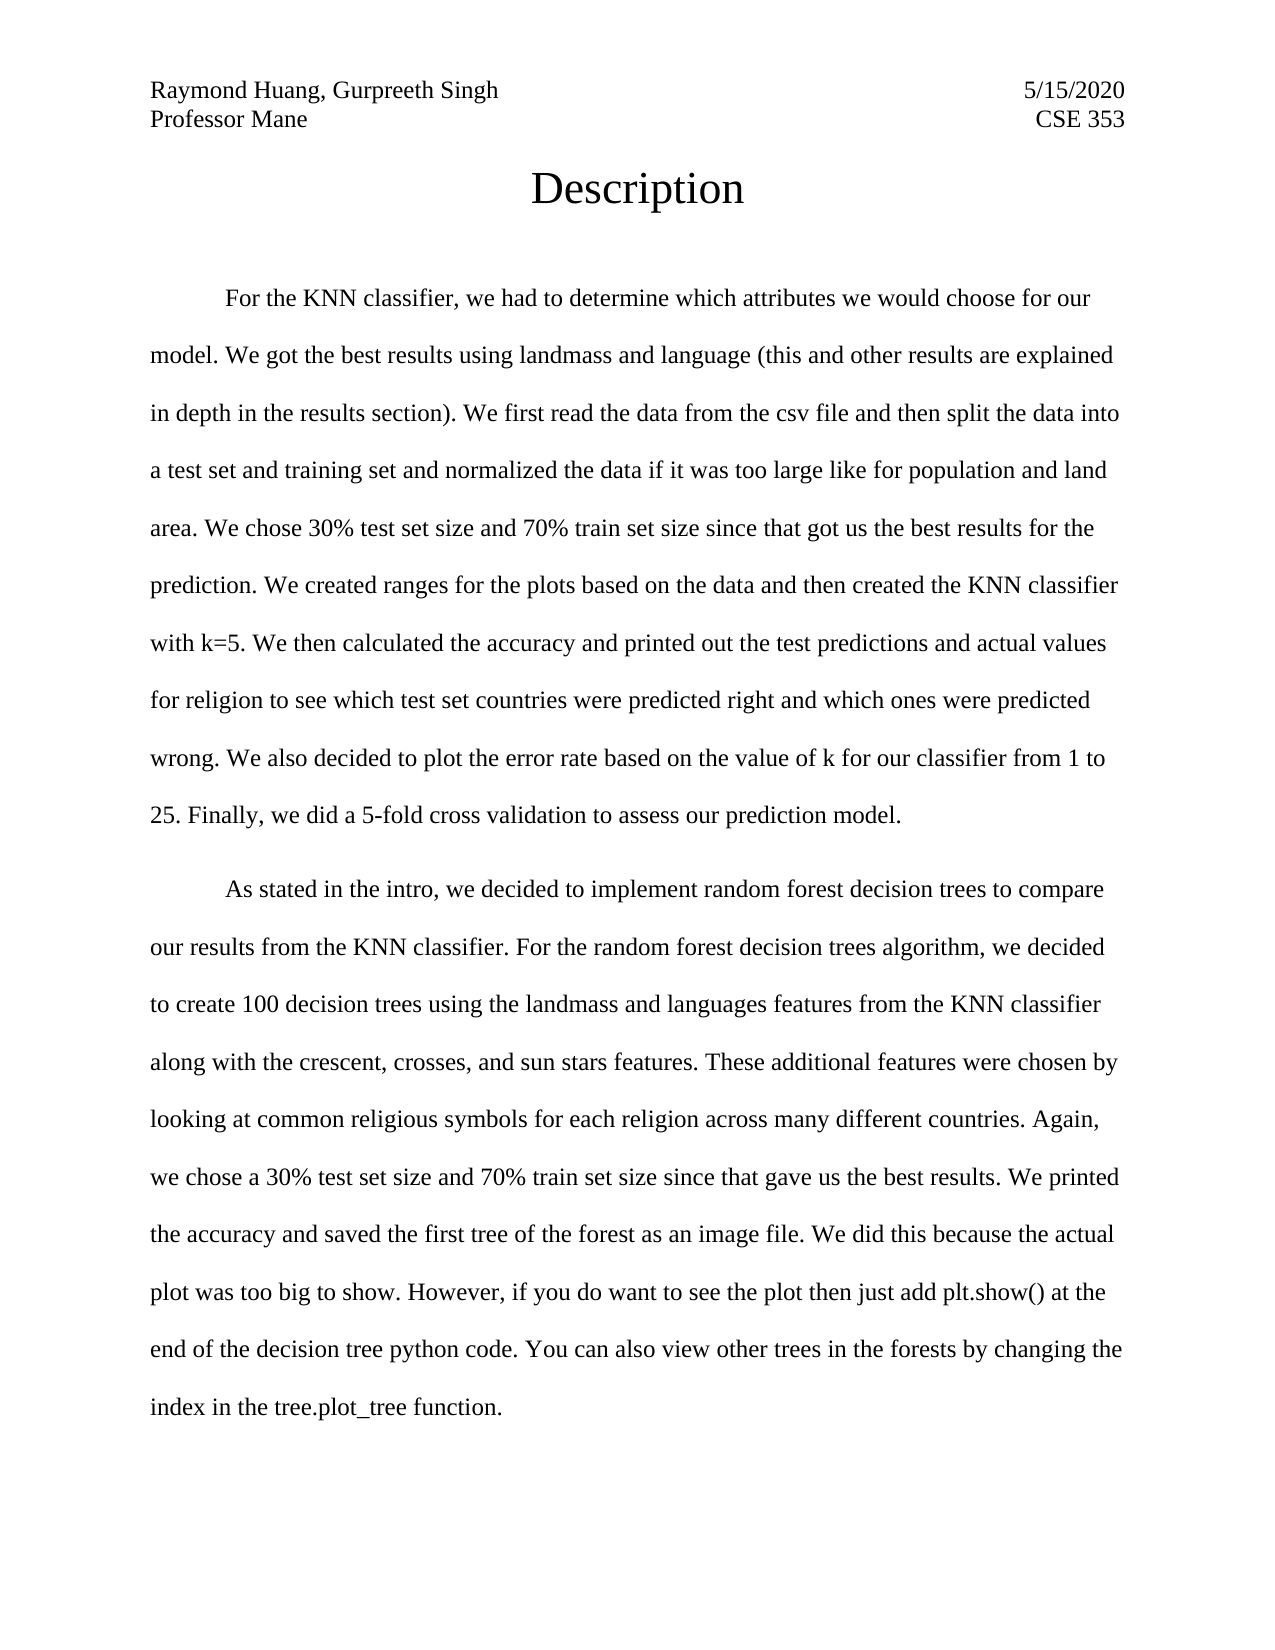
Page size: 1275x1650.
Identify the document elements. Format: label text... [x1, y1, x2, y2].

text As stated in the intro, we decided to implement random forest decision trees to compare our results from the KNN classifier. For the random forest decision trees algorithm, we decided to create 100 decision trees using the landmass and languages features from the KNN classifier along with the crescent, crosses, and sun stars features. These additional features were chosen by looking at common religious symbols for each religion across many different countries. Again, we chose a 30% test set size and 70% train set size since that gave us the best results. We printed the accuracy and saved the first tree of the forest as an image file. We did this because the actual plot was too big to show. However, if you do want to see the plot then just add plt.show() at the end of the decision tree python code. You can also view other trees in the forests by changing the index in the tree.plot_tree function. [150, 874, 1125, 1421]
text For the KNN classifier, we had to determine which attributes we would choose for our model. We got the best results using landmass and language (this and other results are explained in depth in the results section). We first read the data from the csv file and then split the data into a test set and training set and normalized the data if it was too large like for population and land area. We chose 30% test set size and 70% train set size since that got us the best results for the prediction. We created ranges for the plots based on the data and then created the KNN classifier with k=5. We then calculated the accuracy and printed out the test predictions and actual values for religion to see which test set countries were predicted right and which ones were predicted wrong. We also decided to plot the error rate based on the value of k for our classifier from 1 to 25. Finally, we did a 5-fold cross validation to assess our prediction model. [150, 283, 1125, 829]
text Description [150, 161, 1125, 213]
